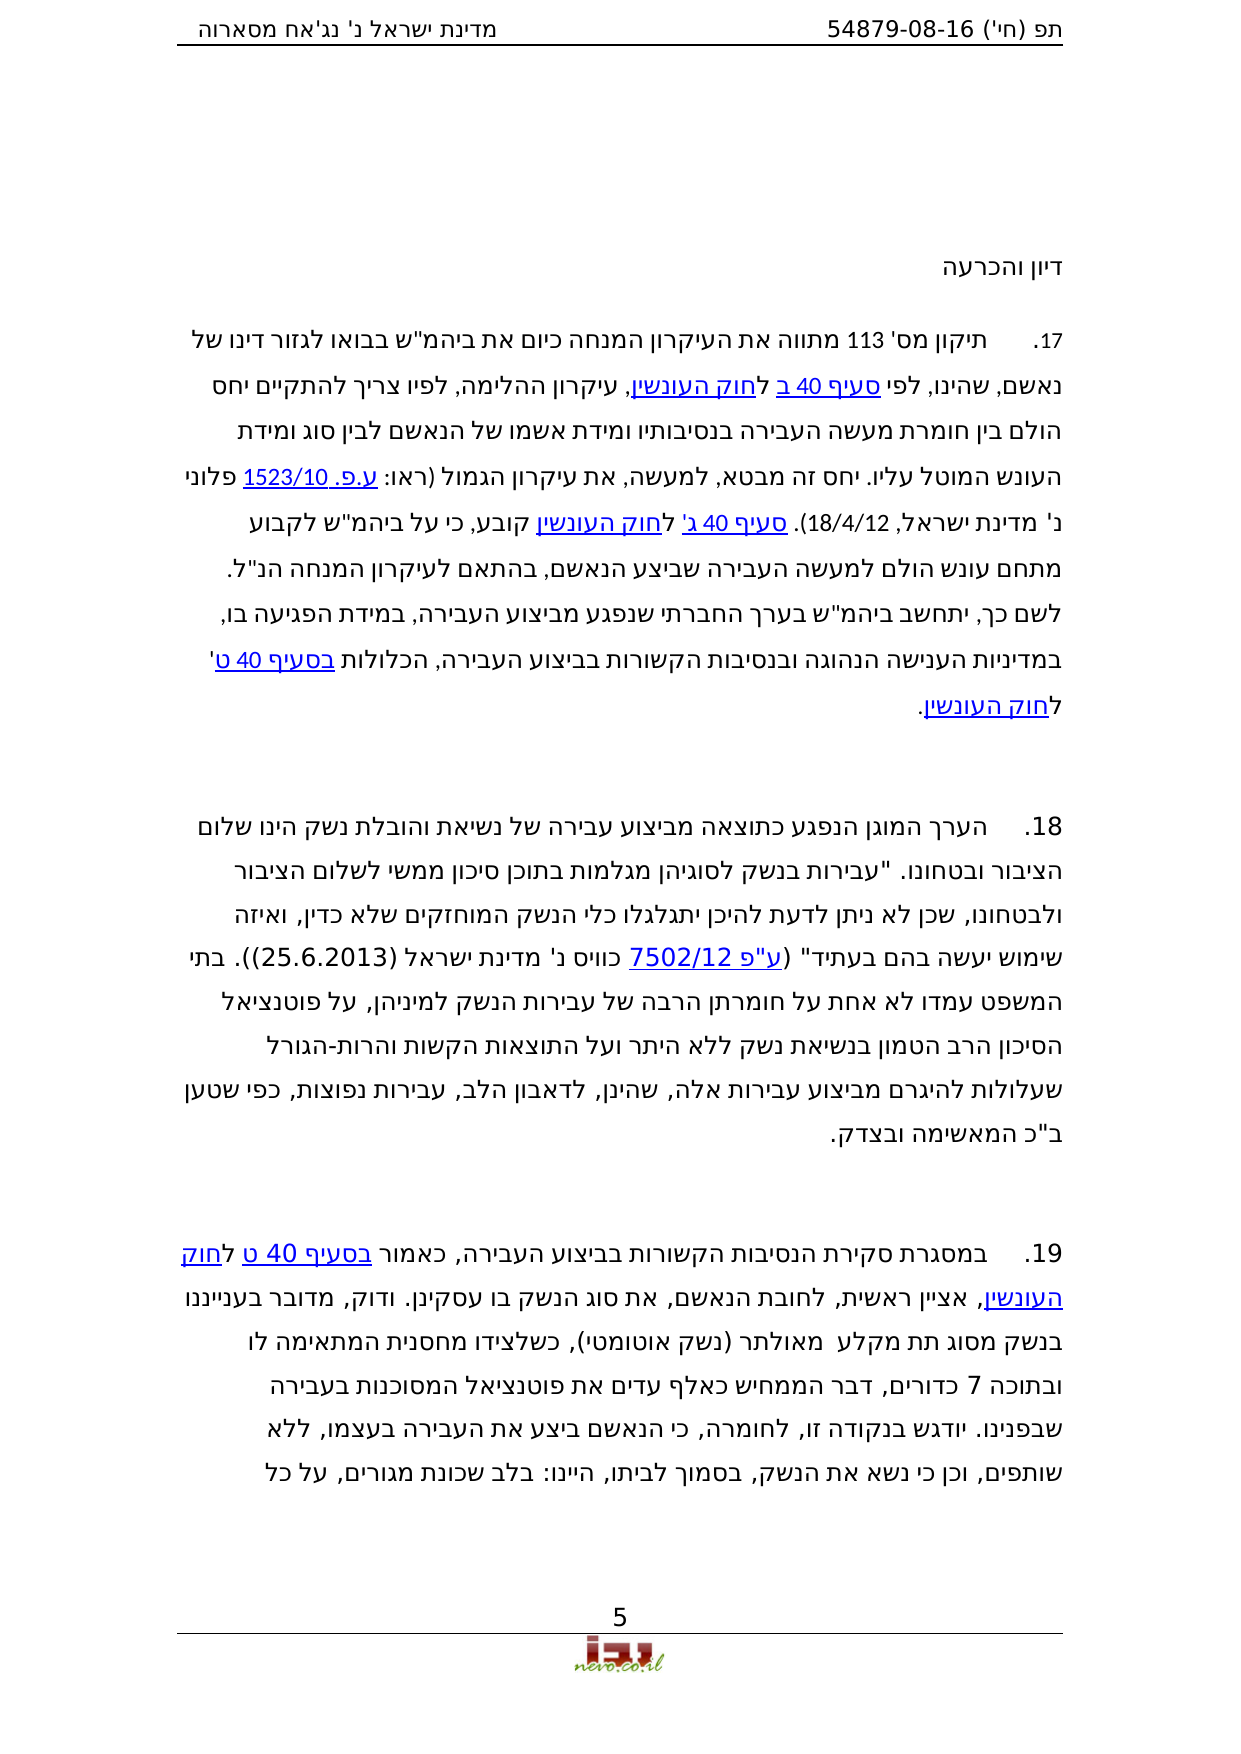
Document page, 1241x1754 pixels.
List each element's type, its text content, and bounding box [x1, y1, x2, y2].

text 18. הערך המוגן הנפגע כתוצאה מביצוע עבירה של נשיאת והובלת נשק הינו שלום הציבור ובטחונו. "עבירות בנשק לסוגיהן מגלמות בתוכן סיכון ממשי לשלום הציבור ולבטחונו, שכן לא ניתן לדעת להיכן יתגלגלו כלי הנשק המוחזקים שלא כדין, ואיזה שימוש יעשה בהם בעתיד" (ע"פ 7502/12 ‏כוויס נ' מדינת ישראל (25.6.2013)). בתי המשפט עמדו לא אחת על חומרתן הרבה של עבירות הנשק למיניהן, על פוטנציאל הסיכון הרב הטמון בנשיאת נשק ללא היתר ועל התוצאות הקשות והרות-הגורל שעלולות להיגרם מביצוע עבירות אלה, שהינן, לדאבון הלב, עבירות נפוצות, כפי שטען ב"כ המאשימה ובצדק. [177, 812, 1063, 1148]
text 17. תיקון מס' 113 מתווה את העיקרון המנחה כיום את ביהמ"ש בבואו לגזור דינו של נאשם, שהינו, לפי סעיף 40 ב לחוק העונשין, עיקרון ההלימה, לפיו צריך להתקיים יחס הולם בין חומרת מעשה העבירה בנסיבותיו ומידת אשמו של הנאשם לבין סוג ומידת העונש המוטל עליו. יחס זה מבטא, למעשה, את עיקרון הגמול (ראו: ע.פ. 1523/10 פלוני נ' מדינת ישראל, 18/4/12). סעיף 40 ג' לחוק העונשין קובע, כי על ביהמ"ש לקבוע מתחם עונש הולם למעשה העבירה שביצע הנאשם, בהתאם לעיקרון המנחה הנ"ל. לשם כך, יתחשב ביהמ"ש בערך החברתי שנפגע מביצוע העבירה, במידת הפגיעה בו, במדיניות הענישה הנהוגה ובנסיבות הקשורות בביצוע העבירה, הכלולות בסעיף 40 ט' לחוק העונשין. [177, 324, 1063, 720]
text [177, 1239, 1063, 1488]
text דיון והכרעה [177, 252, 1063, 281]
picture [574, 1635, 666, 1673]
